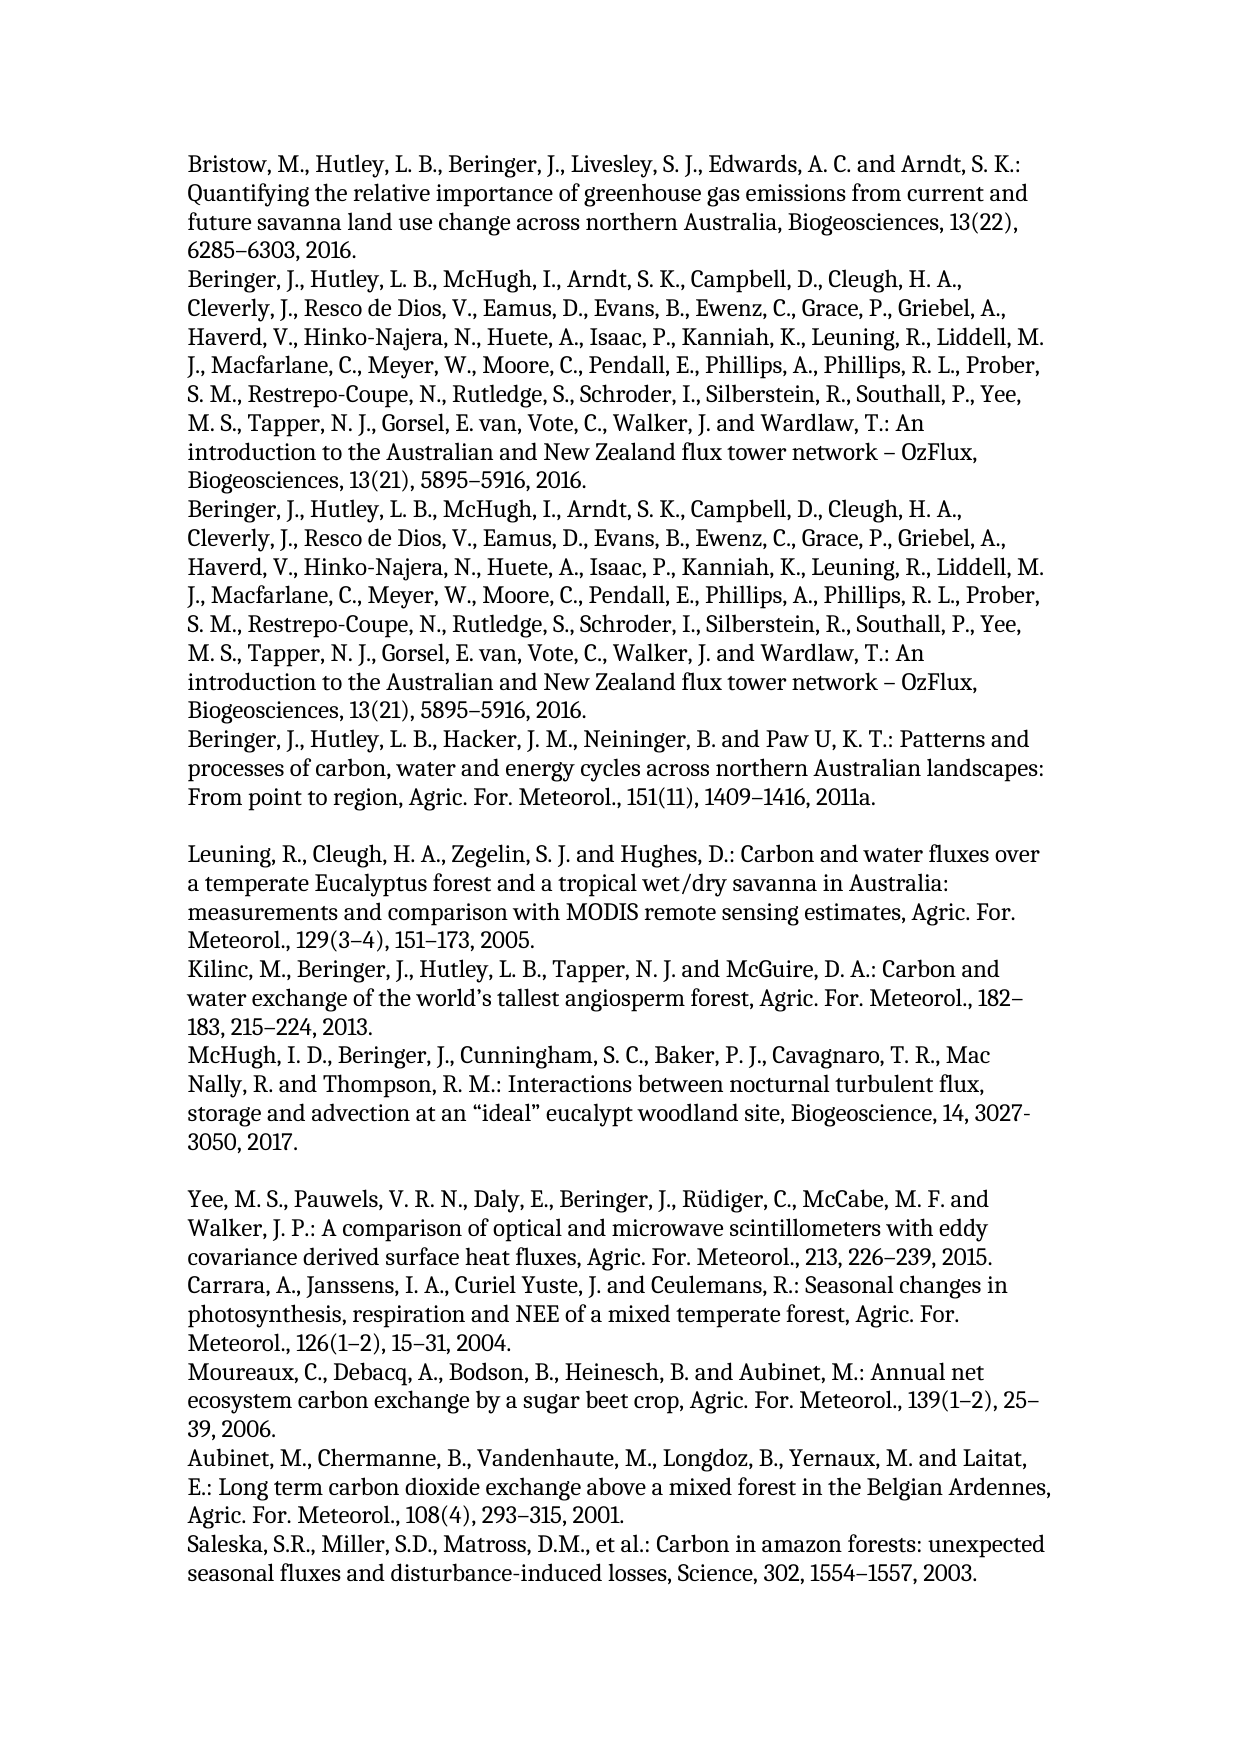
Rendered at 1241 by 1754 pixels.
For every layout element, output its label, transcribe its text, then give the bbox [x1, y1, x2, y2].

text Yee, M. S., Pauwels, V. R. N., Daly, E., Beringer, J., Rüdiger, C., McCabe, M. F. and Walker, J. P.: A comparison of optical and microwave scintillometers with eddy covariance derived surface heat fluxes, Agric. For. Meteorol., 213, 226–239, 2015. [187, 1185, 1053, 1271]
text McHugh, I. D., Beringer, J., Cunningham, S. C., Baker, P. J., Cavagnaro, T. R., Mac Nally, R. and Thompson, R. M.: Interactions between nocturnal turbulent flux, storage and advection at an “ideal” eucalypt woodland site, Biogeoscience, 14, 3027-3050, 2017. [187, 1041, 1053, 1156]
text Kilinc, M., Beringer, J., Hutley, L. B., Tapper, N. J. and McGuire, D. A.: Carbon and water exchange of the world’s tallest angiosperm forest, Agric. For. Meteorol., 182–183, 215–224, 2013. [187, 955, 1053, 1041]
text Beringer, J., Hutley, L. B., Hacker, J. M., Neininger, B. and Paw U, K. T.: Patterns and processes of carbon, water and energy cycles across northern Australian landscapes: From point to region, Agric. For. Meteorol., 151(11), 1409–1416, 2011a. [187, 725, 1053, 811]
text Saleska, S.R., Miller, S.D., Matross, D.M., et al.: Carbon in amazon forests: unexpected seasonal fluxes and disturbance-induced losses, Science, 302, 1554–1557, 2003. [187, 1530, 1053, 1587]
text Carrara, A., Janssens, I. A., Curiel Yuste, J. and Ceulemans, R.: Seasonal changes in photosynthesis, respiration and NEE of a mixed temperate forest, Agric. For. Meteorol., 126(1–2), 15–31, 2004. [187, 1271, 1053, 1357]
text Aubinet, M., Chermanne, B., Vandenhaute, M., Longdoz, B., Yernaux, M. and Laitat, E.: Long term carbon dioxide exchange above a mixed forest in the Belgian Ardennes, Agric. For. Meteorol., 108(4), 293–315, 2001. [187, 1444, 1053, 1530]
text Leuning, R., Cleugh, H. A., Zegelin, S. J. and Hughes, D.: Carbon and water fluxes over a temperate Eucalyptus forest and a tropical wet/dry savanna in Australia: measurements and comparison with MODIS remote sensing estimates, Agric. For. Meteorol., 129(3–4), 151–173, 2005. [187, 840, 1053, 955]
text Bristow, M., Hutley, L. B., Beringer, J., Livesley, S. J., Edwards, A. C. and Arndt, S. K.: Quantifying the relative importance of greenhouse gas emissions from current and future savanna land use change across northern Australia, Biogeosciences, 13(22), 6285–6303, 2016. [187, 150, 1053, 265]
text Moureaux, C., Debacq, A., Bodson, B., Heinesch, B. and Aubinet, M.: Annual net ecosystem carbon exchange by a sugar beet crop, Agric. For. Meteorol., 139(1–2), 25–39, 2006. [187, 1357, 1053, 1444]
text Beringer, J., Hutley, L. B., McHugh, I., Arndt, S. K., Campbell, D., Cleugh, H. A., Cleverly, J., Resco de Dios, V., Eamus, D., Evans, B., Ewenz, C., Grace, P., Griebel, A., Haverd, V., Hinko-Najera, N., Huete, A., Isaac, P., Kanniah, K., Leuning, R., Liddell, M. J., Macfarlane, C., Meyer, W., Moore, C., Pendall, E., Phillips, A., Phillips, R. L., Prober, S. M., Restrepo-Coupe, N., Rutledge, S., Schroder, I., Silberstein, R., Southall, P., Yee, M. S., Tapper, N. J., Gorsel, E. van, Vote, C., Walker, J. and Wardlaw, T.: An introduction to the Australian and New Zealand flux tower network – OzFlux, Biogeosciences, 13(21), 5895–5916, 2016. [187, 265, 1053, 495]
text Beringer, J., Hutley, L. B., McHugh, I., Arndt, S. K., Campbell, D., Cleugh, H. A., Cleverly, J., Resco de Dios, V., Eamus, D., Evans, B., Ewenz, C., Grace, P., Griebel, A., Haverd, V., Hinko-Najera, N., Huete, A., Isaac, P., Kanniah, K., Leuning, R., Liddell, M. J., Macfarlane, C., Meyer, W., Moore, C., Pendall, E., Phillips, A., Phillips, R. L., Prober, S. M., Restrepo-Coupe, N., Rutledge, S., Schroder, I., Silberstein, R., Southall, P., Yee, M. S., Tapper, N. J., Gorsel, E. van, Vote, C., Walker, J. and Wardlaw, T.: An introduction to the Australian and New Zealand flux tower network – OzFlux, Biogeosciences, 13(21), 5895–5916, 2016. [187, 495, 1053, 725]
